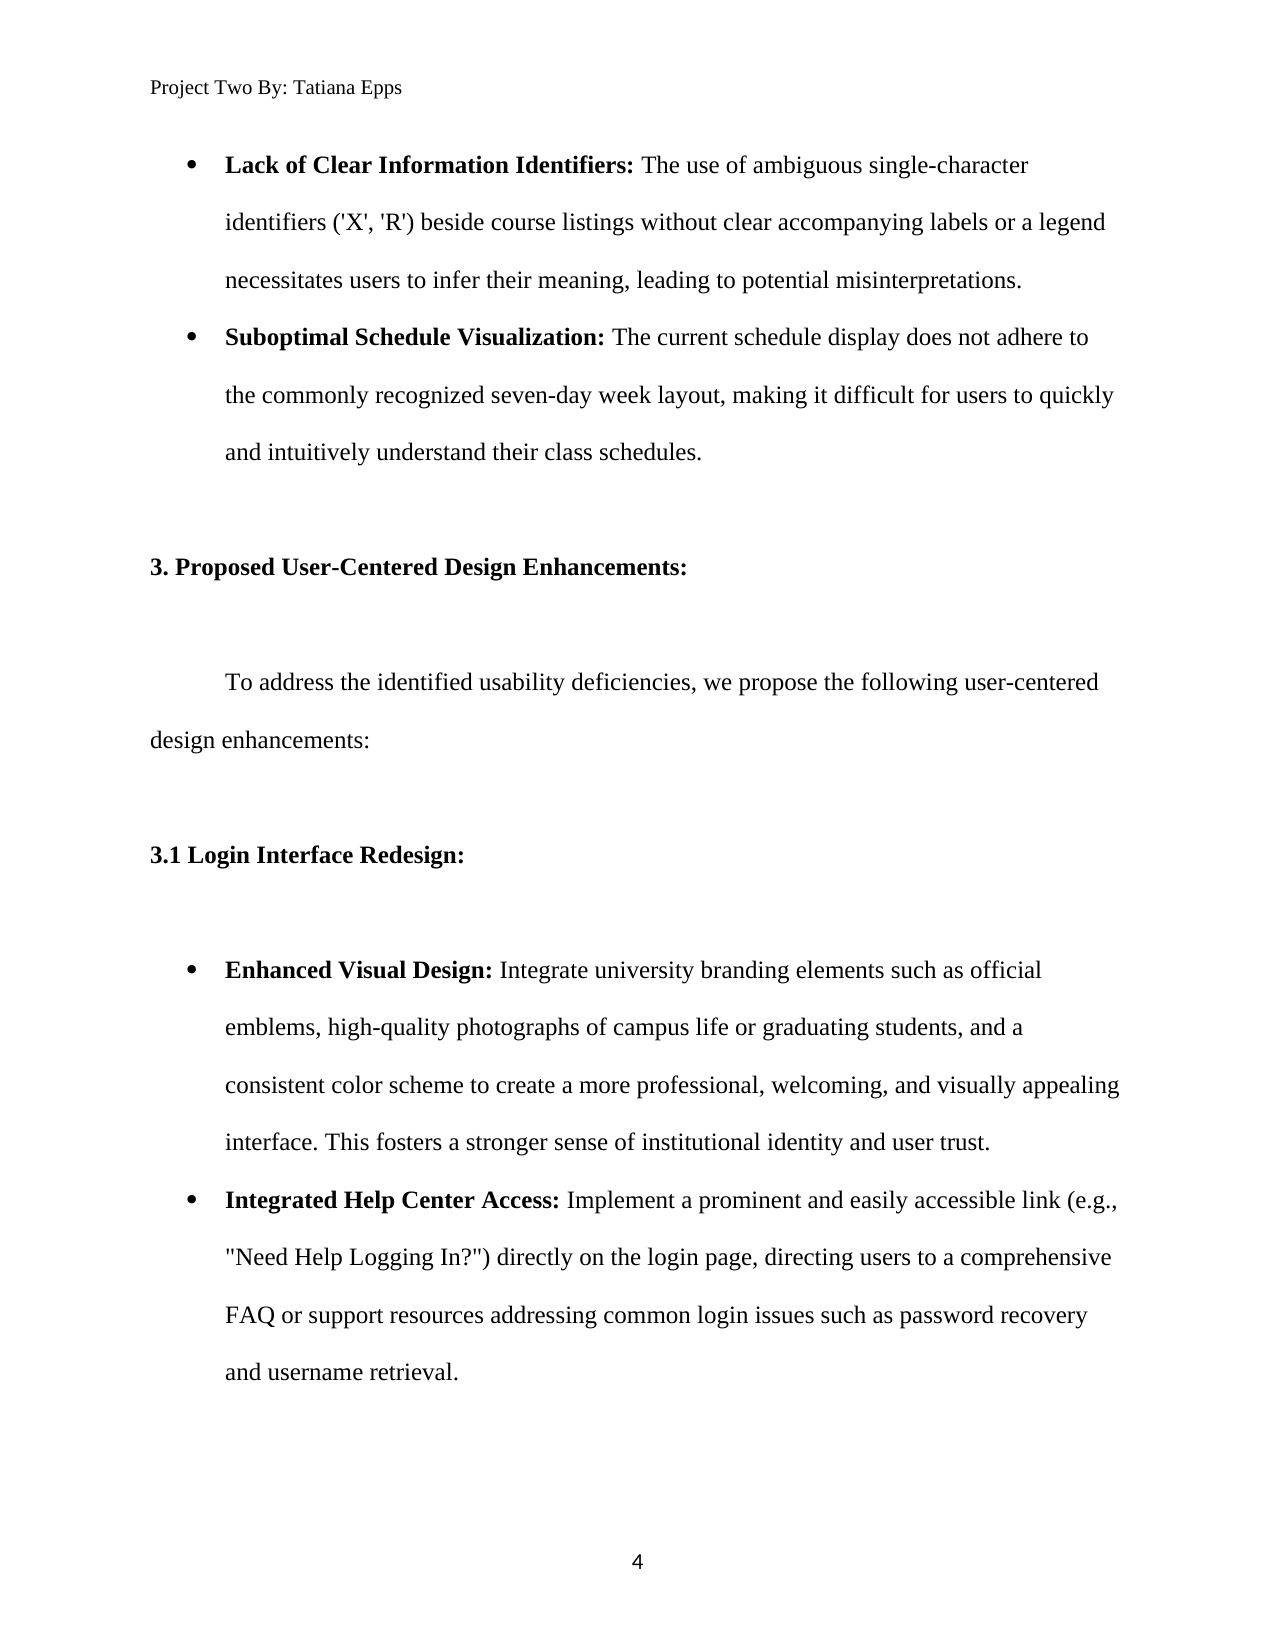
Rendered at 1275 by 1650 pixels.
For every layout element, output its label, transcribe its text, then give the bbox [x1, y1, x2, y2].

list Integrated Help Center Access: Implement a prominent and easily accessible link (e.g., "Need Help Logging In?") directly on the login page, directing users to a comprehensive FAQ or support resources addressing common login issues such as password recovery and username retrieval. [187, 1185, 1125, 1386]
list Suboptimal Schedule Visualization: The current schedule display does not adhere to the commonly recognized seven-day week layout, making it difficult for users to quickly and intuitively understand their class schedules. [187, 322, 1125, 466]
text To address the identified usability deficiencies, we propose the following user-centered design enhancements: [150, 667, 1125, 754]
text 3.1 Login Interface Redesign: [150, 840, 1125, 869]
text 3. Proposed User-Centered Design Enhancements: [150, 552, 1125, 581]
list Enhanced Visual Design: Integrate university branding elements such as official emblems, high-quality photographs of campus life or graduating students, and a consistent color scheme to create a more professional, welcoming, and visually appealing interface. This fosters a stronger sense of institutional identity and user trust. [187, 955, 1125, 1156]
list Lack of Clear Information Identifiers: The use of ambiguous single-character identifiers ('X', 'R') beside course listings without clear accompanying labels or a legend necessitates users to infer their meaning, leading to potential misinterpretations. [187, 150, 1125, 294]
